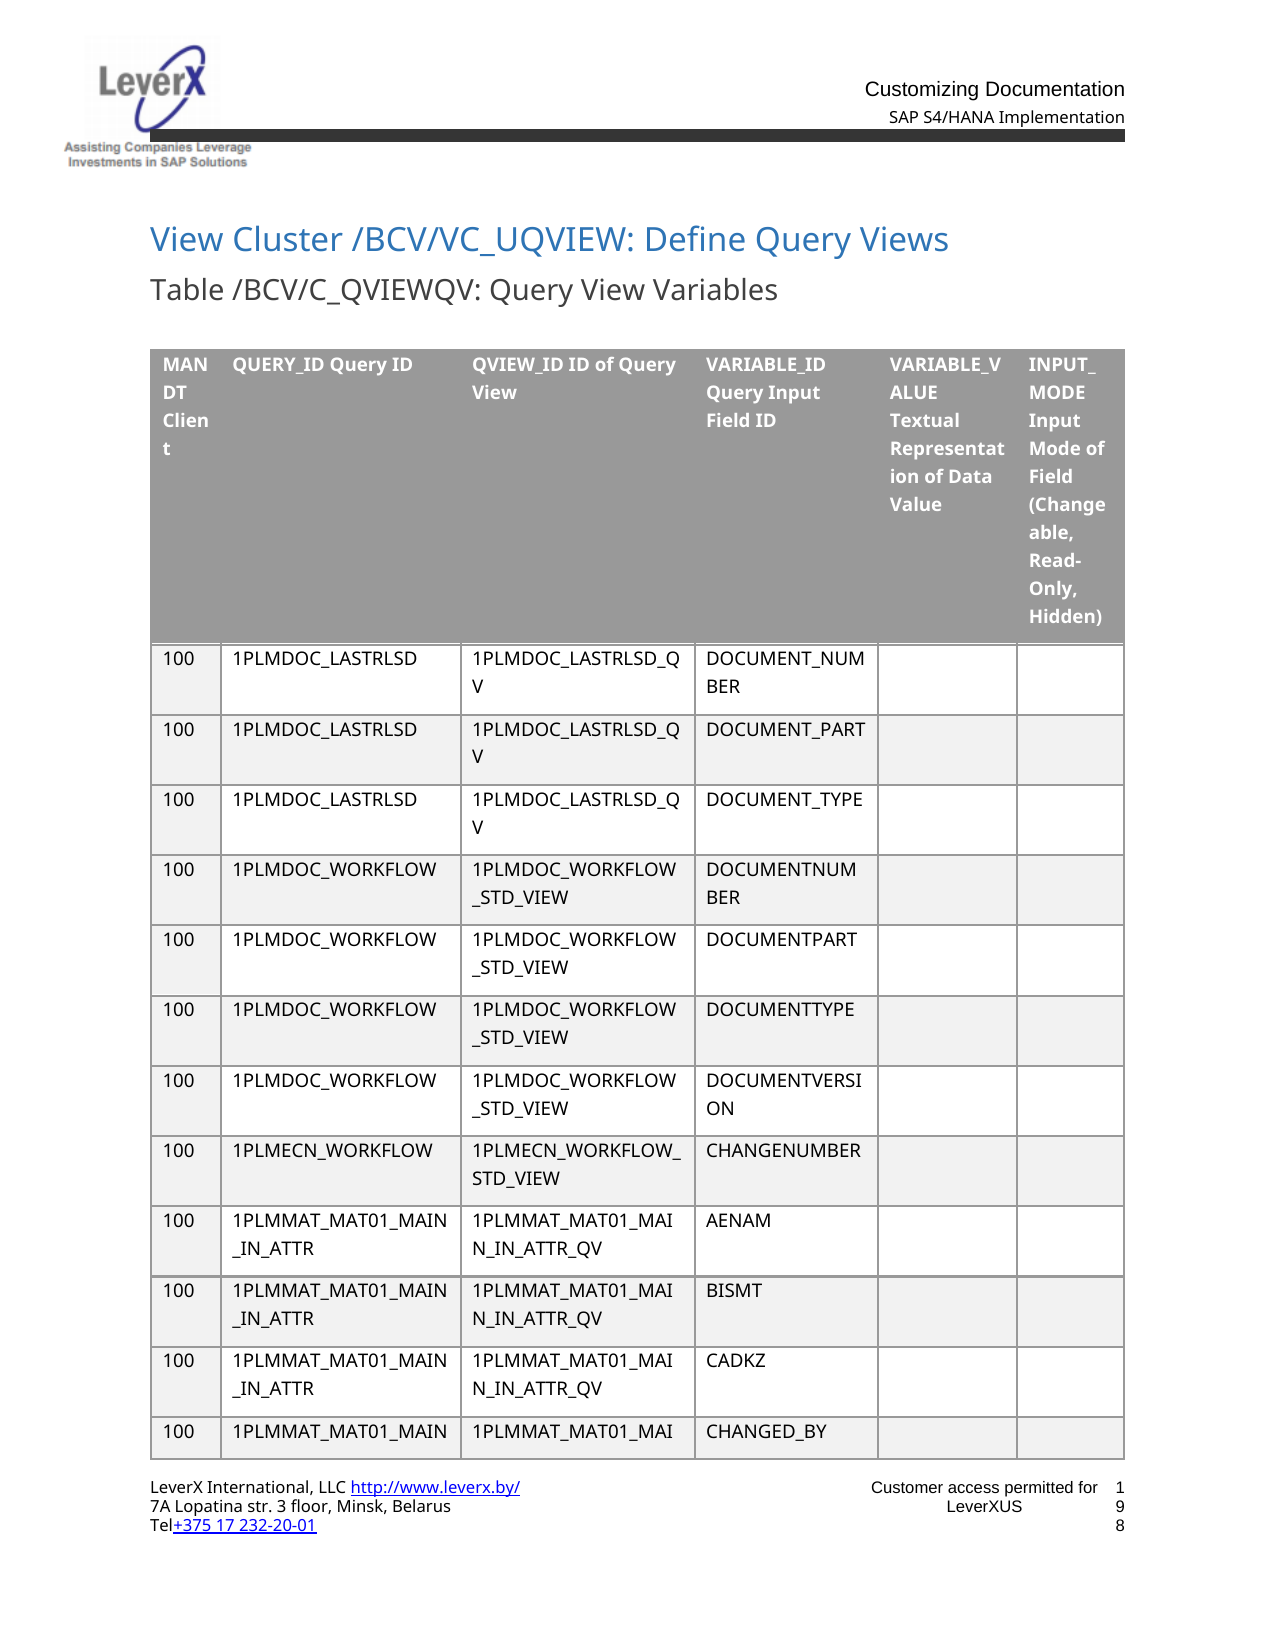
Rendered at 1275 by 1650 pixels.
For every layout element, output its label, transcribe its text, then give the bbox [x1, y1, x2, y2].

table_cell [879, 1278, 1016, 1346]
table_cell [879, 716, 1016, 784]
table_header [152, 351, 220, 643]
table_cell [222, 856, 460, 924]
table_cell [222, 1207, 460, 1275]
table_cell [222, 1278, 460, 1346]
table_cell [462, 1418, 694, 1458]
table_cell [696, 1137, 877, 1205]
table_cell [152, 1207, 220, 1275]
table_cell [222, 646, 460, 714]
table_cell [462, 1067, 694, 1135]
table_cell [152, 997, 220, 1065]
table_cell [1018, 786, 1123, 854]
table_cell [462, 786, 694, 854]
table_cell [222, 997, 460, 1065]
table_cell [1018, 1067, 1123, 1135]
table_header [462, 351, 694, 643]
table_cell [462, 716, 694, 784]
subtitle View Cluster /BCV/VC_UQVIEW: Define Query Views [150, 215, 1125, 261]
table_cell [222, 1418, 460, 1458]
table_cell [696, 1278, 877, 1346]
picture [59, 33, 254, 172]
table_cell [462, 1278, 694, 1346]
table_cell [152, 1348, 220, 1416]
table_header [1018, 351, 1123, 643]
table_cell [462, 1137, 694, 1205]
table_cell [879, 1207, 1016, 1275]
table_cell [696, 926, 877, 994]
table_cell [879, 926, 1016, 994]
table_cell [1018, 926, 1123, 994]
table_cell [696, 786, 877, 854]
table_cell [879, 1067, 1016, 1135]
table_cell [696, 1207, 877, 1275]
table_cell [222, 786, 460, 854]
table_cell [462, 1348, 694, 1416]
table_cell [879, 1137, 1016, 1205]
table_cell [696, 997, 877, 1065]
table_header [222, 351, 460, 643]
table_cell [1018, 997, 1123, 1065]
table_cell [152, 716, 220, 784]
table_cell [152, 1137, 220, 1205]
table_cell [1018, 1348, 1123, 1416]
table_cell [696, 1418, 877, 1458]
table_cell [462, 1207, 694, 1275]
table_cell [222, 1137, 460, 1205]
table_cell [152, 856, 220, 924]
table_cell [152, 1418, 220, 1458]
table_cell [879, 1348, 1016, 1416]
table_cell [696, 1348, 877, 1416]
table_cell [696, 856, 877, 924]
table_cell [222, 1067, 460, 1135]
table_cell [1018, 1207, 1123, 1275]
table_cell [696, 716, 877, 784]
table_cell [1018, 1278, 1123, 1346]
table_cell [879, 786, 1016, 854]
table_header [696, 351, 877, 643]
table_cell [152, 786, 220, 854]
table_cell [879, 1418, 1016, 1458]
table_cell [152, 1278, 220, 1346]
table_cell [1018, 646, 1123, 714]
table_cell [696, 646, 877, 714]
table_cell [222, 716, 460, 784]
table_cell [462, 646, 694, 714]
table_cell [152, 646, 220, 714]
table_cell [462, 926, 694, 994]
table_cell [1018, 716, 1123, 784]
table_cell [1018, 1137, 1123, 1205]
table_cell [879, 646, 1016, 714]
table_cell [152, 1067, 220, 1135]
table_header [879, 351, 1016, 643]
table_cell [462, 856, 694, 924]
subtitle Table /BCV/C_QVIEWQV: Query View Variables [150, 269, 1125, 309]
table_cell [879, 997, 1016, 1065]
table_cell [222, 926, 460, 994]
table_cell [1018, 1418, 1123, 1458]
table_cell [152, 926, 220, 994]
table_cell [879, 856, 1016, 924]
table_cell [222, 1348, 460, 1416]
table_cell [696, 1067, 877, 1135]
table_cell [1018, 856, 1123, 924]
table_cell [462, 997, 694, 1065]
